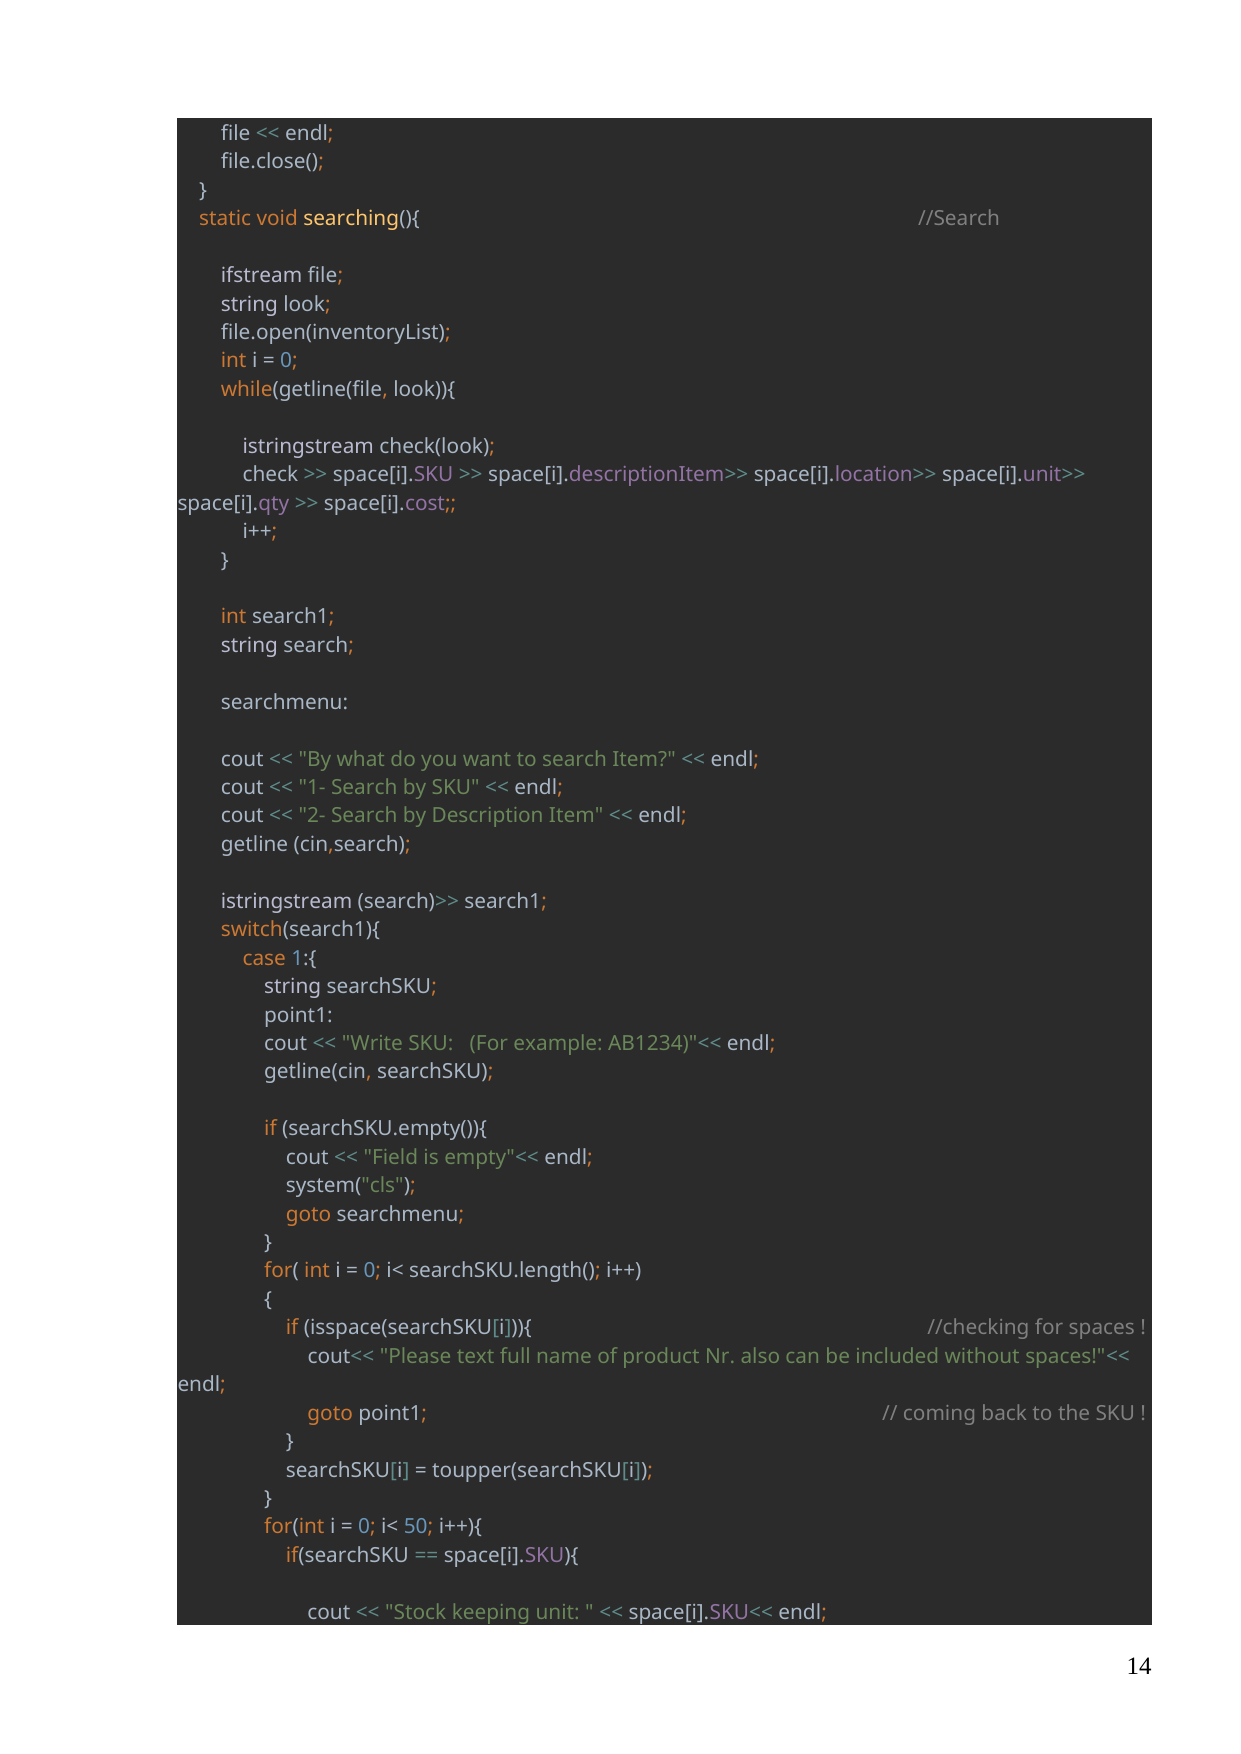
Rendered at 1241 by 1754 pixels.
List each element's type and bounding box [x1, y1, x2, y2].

text [177, 118, 1152, 1625]
